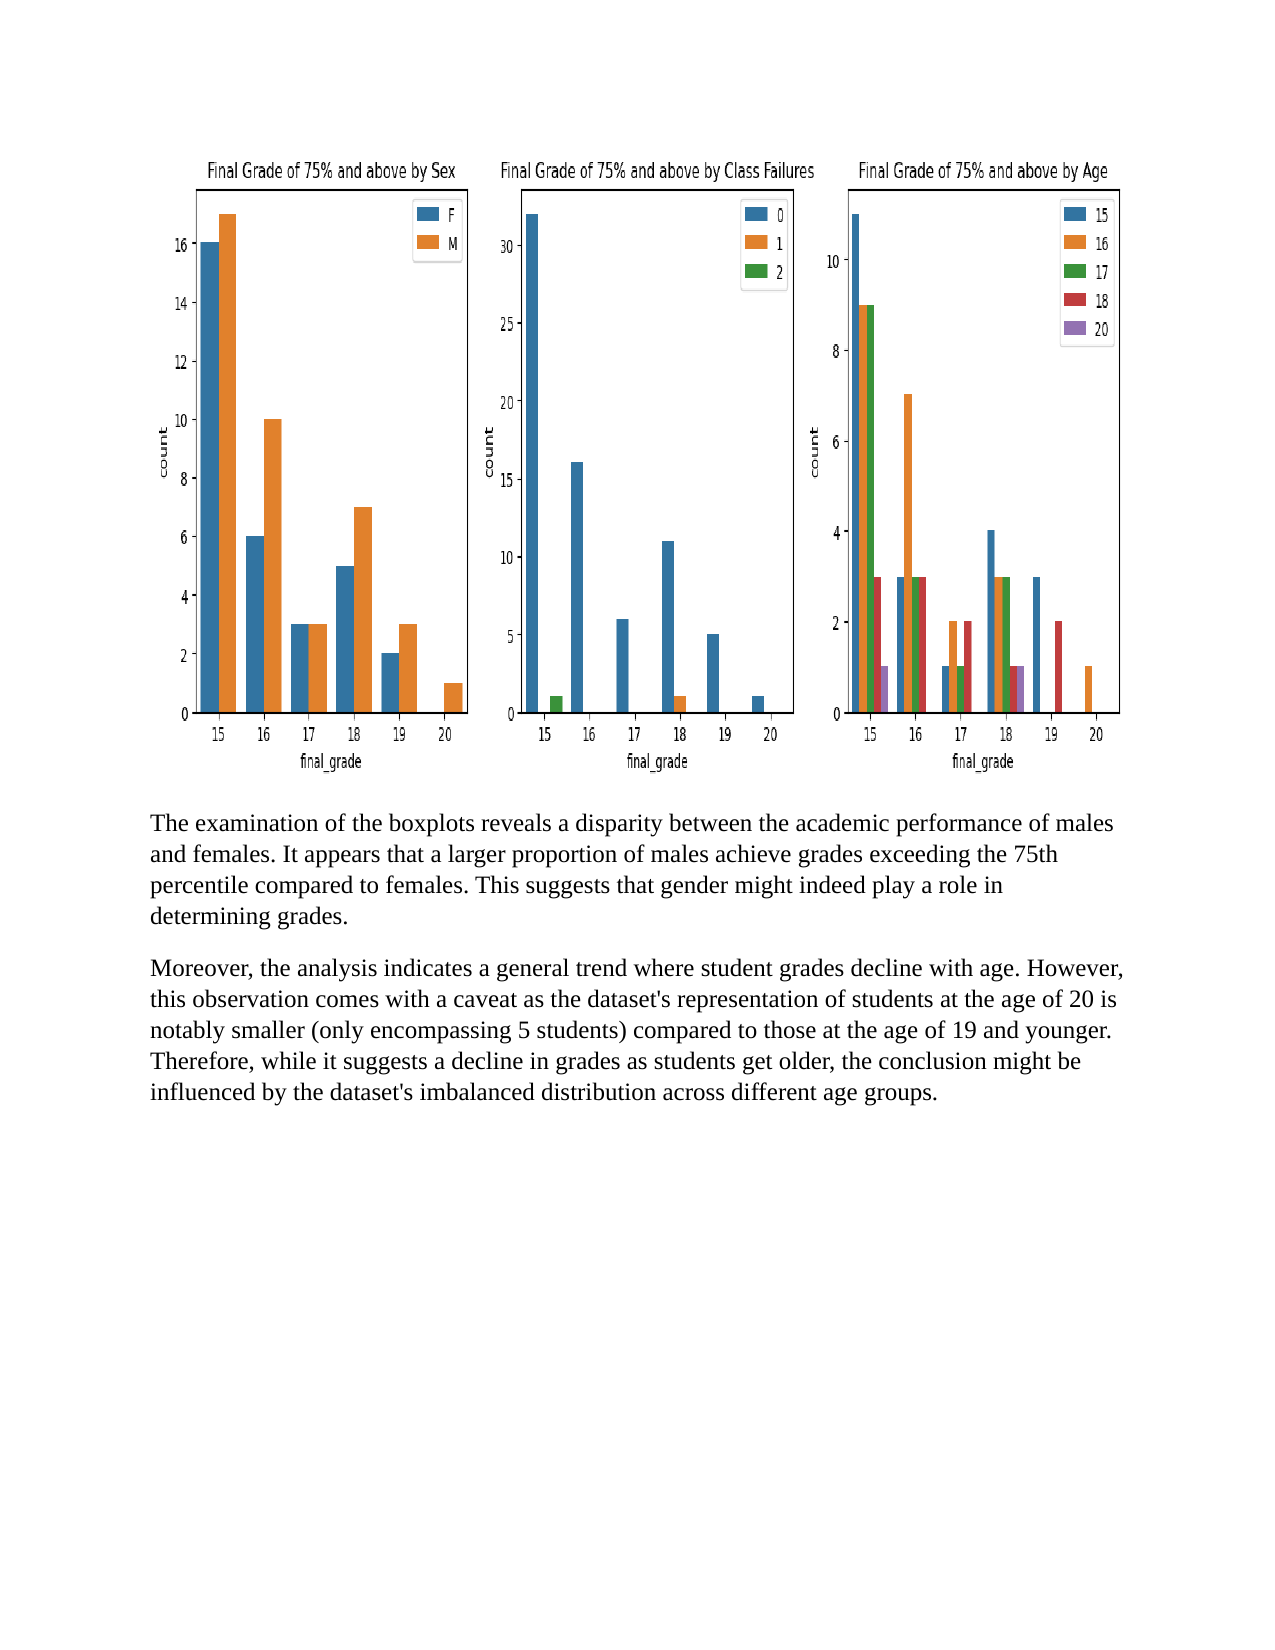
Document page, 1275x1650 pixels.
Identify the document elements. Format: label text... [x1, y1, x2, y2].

picture [150, 150, 1125, 785]
text The examination of the boxplots reveals a disparity between the academic performance of males and females. It appears that a larger proportion of males achieve grades exceeding the 75th percentile compared to females. This suggests that gender might indeed play a role in determining grades. [150, 808, 1125, 930]
text Moreover, the analysis indicates a general trend where student grades decline with age. However, this observation comes with a caveat as the dataset's representation of students at the age of 20 is notably smaller (only encompassing 5 students) compared to those at the age of 19 and younger. Therefore, while it suggests a decline in grades as students get older, the conclusion might be influenced by the dataset's imbalanced distribution across different age groups. [150, 953, 1125, 1106]
